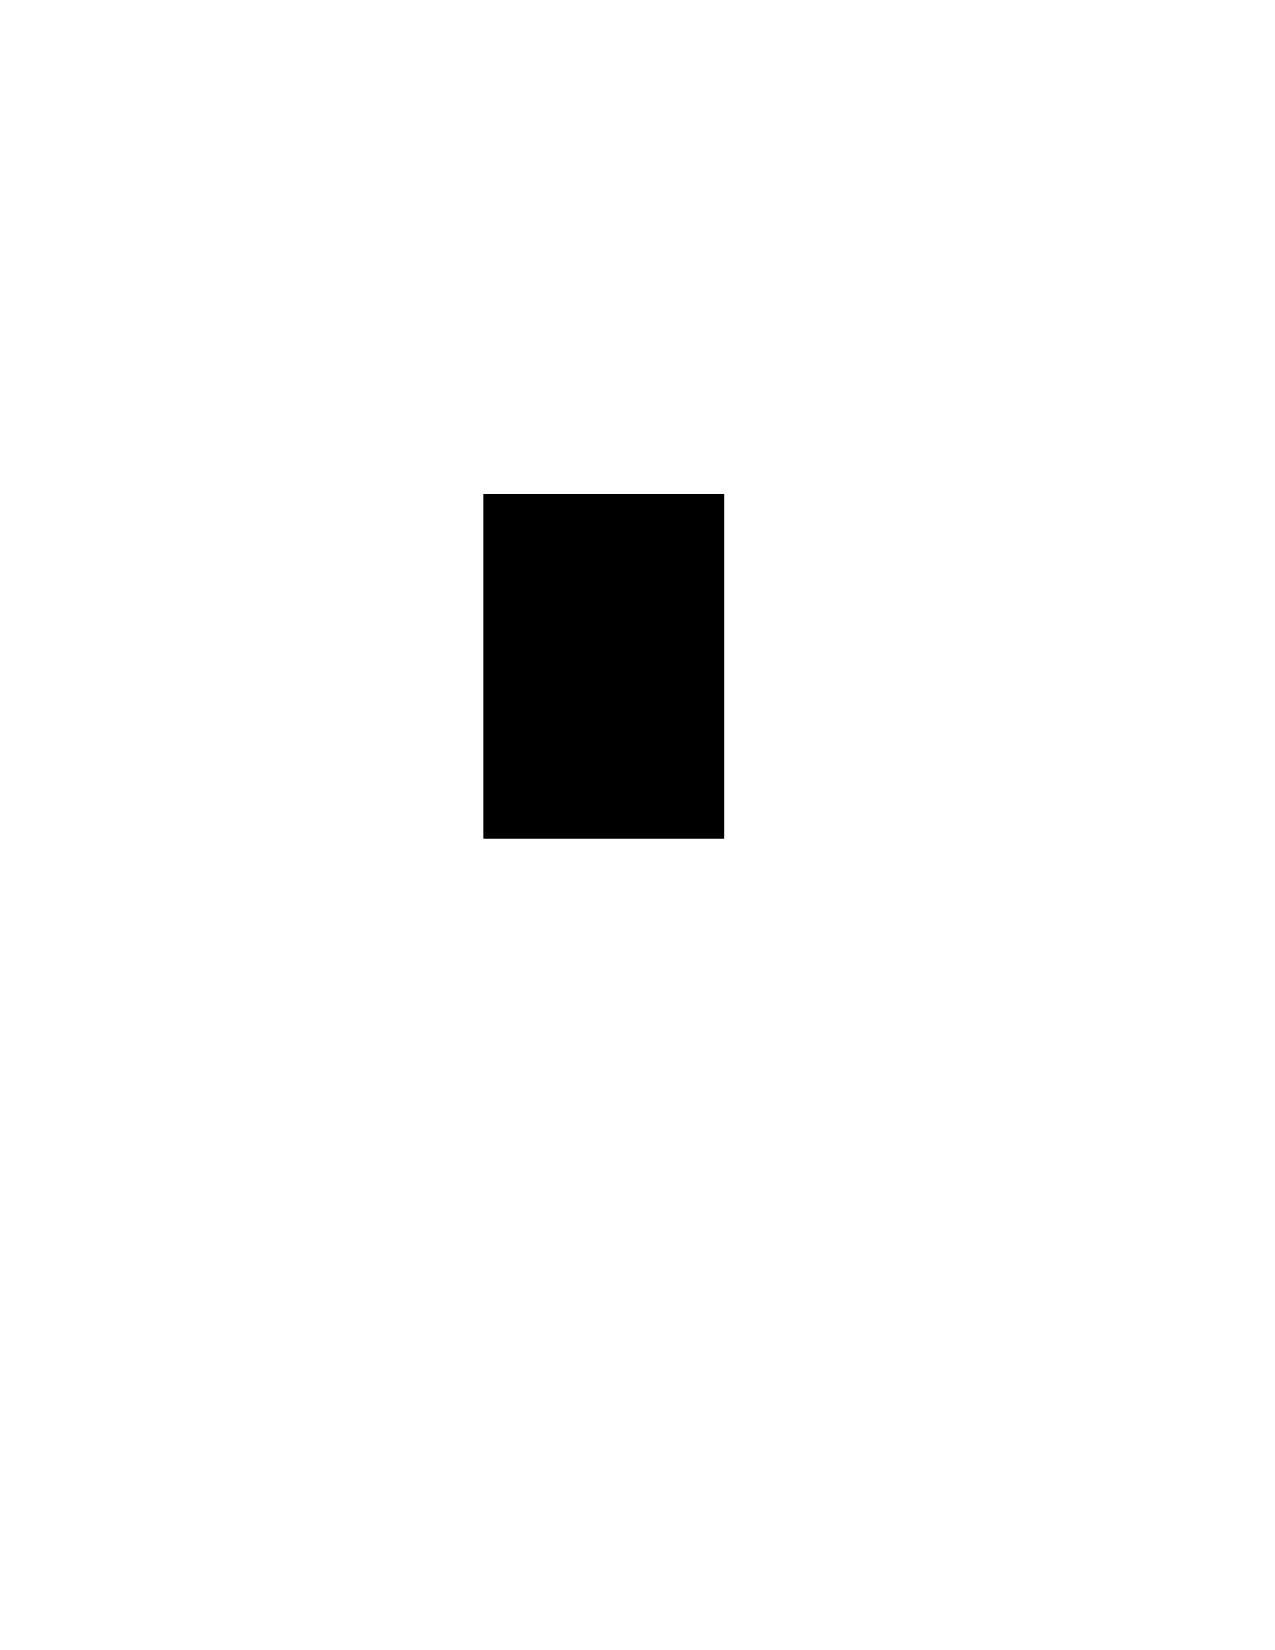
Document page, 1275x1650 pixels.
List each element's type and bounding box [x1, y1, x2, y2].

picture [150, 150, 1275, 1299]
